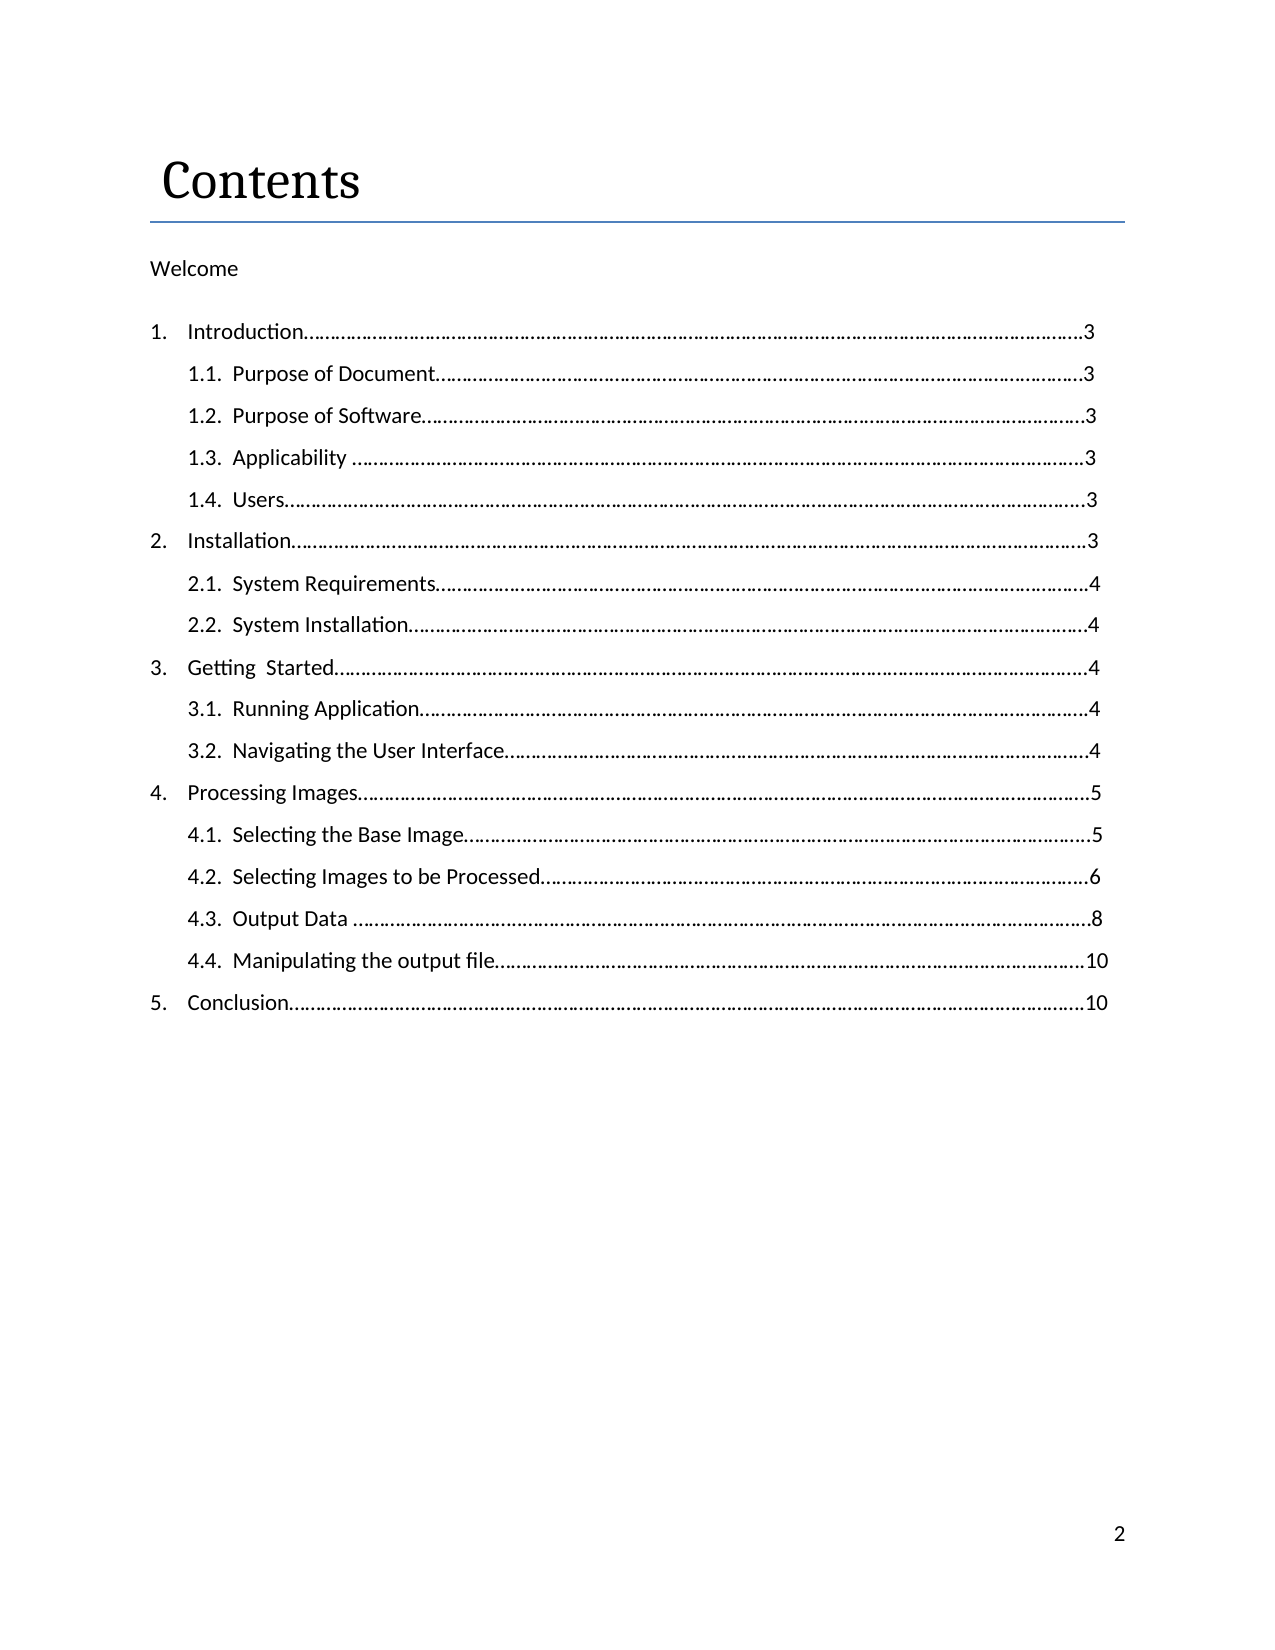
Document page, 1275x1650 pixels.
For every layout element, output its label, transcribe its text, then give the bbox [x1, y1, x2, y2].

list System Installation…………………………………………………………………………………………………………………4 [187, 611, 1125, 639]
list Purpose of Software………………………………………………………………………………………………………………3 [187, 401, 1125, 429]
list Introduction………………………………………………………………………………………………………………………………….3 [150, 317, 1125, 345]
list Output Data …………………………..………………………………………………………………………………………………8 [187, 904, 1125, 932]
list Selecting the Base Image………………………………………………………………………………………………………..5 [187, 821, 1125, 848]
list Conclusion…………………………………………………………………………………………………………………………………….10 [150, 988, 1125, 1016]
list Purpose of Document……………………………………………………………………………………………………………3 [187, 359, 1125, 387]
list Manipulating the output file………………………………………………………………………………………………….10 [187, 946, 1125, 974]
list Selecting Images to be Processed…………………………………………………………………………………………..6 [187, 862, 1125, 891]
list Users……………………………………………………………………………………………………………………………………..3 [187, 485, 1125, 513]
list Navigating the User Interface…………………………………………………………………………………………………4 [187, 737, 1125, 764]
text Welcome [150, 254, 1125, 282]
list Installation…………………………………………………………………………………………………………………………………….3 [150, 527, 1125, 555]
list System Requirements…………………………………………………………………………………………………………….4 [187, 569, 1125, 597]
list Running Application……………………………………………………………………………………………………………….4 [187, 694, 1125, 723]
title Contents [150, 150, 1125, 221]
list Getting Started……………………………………………………………………………………………………………………………..4 [150, 653, 1125, 681]
list Applicability ………………………………………………………………………………………………………………………….3 [187, 443, 1125, 471]
list Processing Images………………………………………………………………………………………………………………………….5 [150, 778, 1125, 807]
